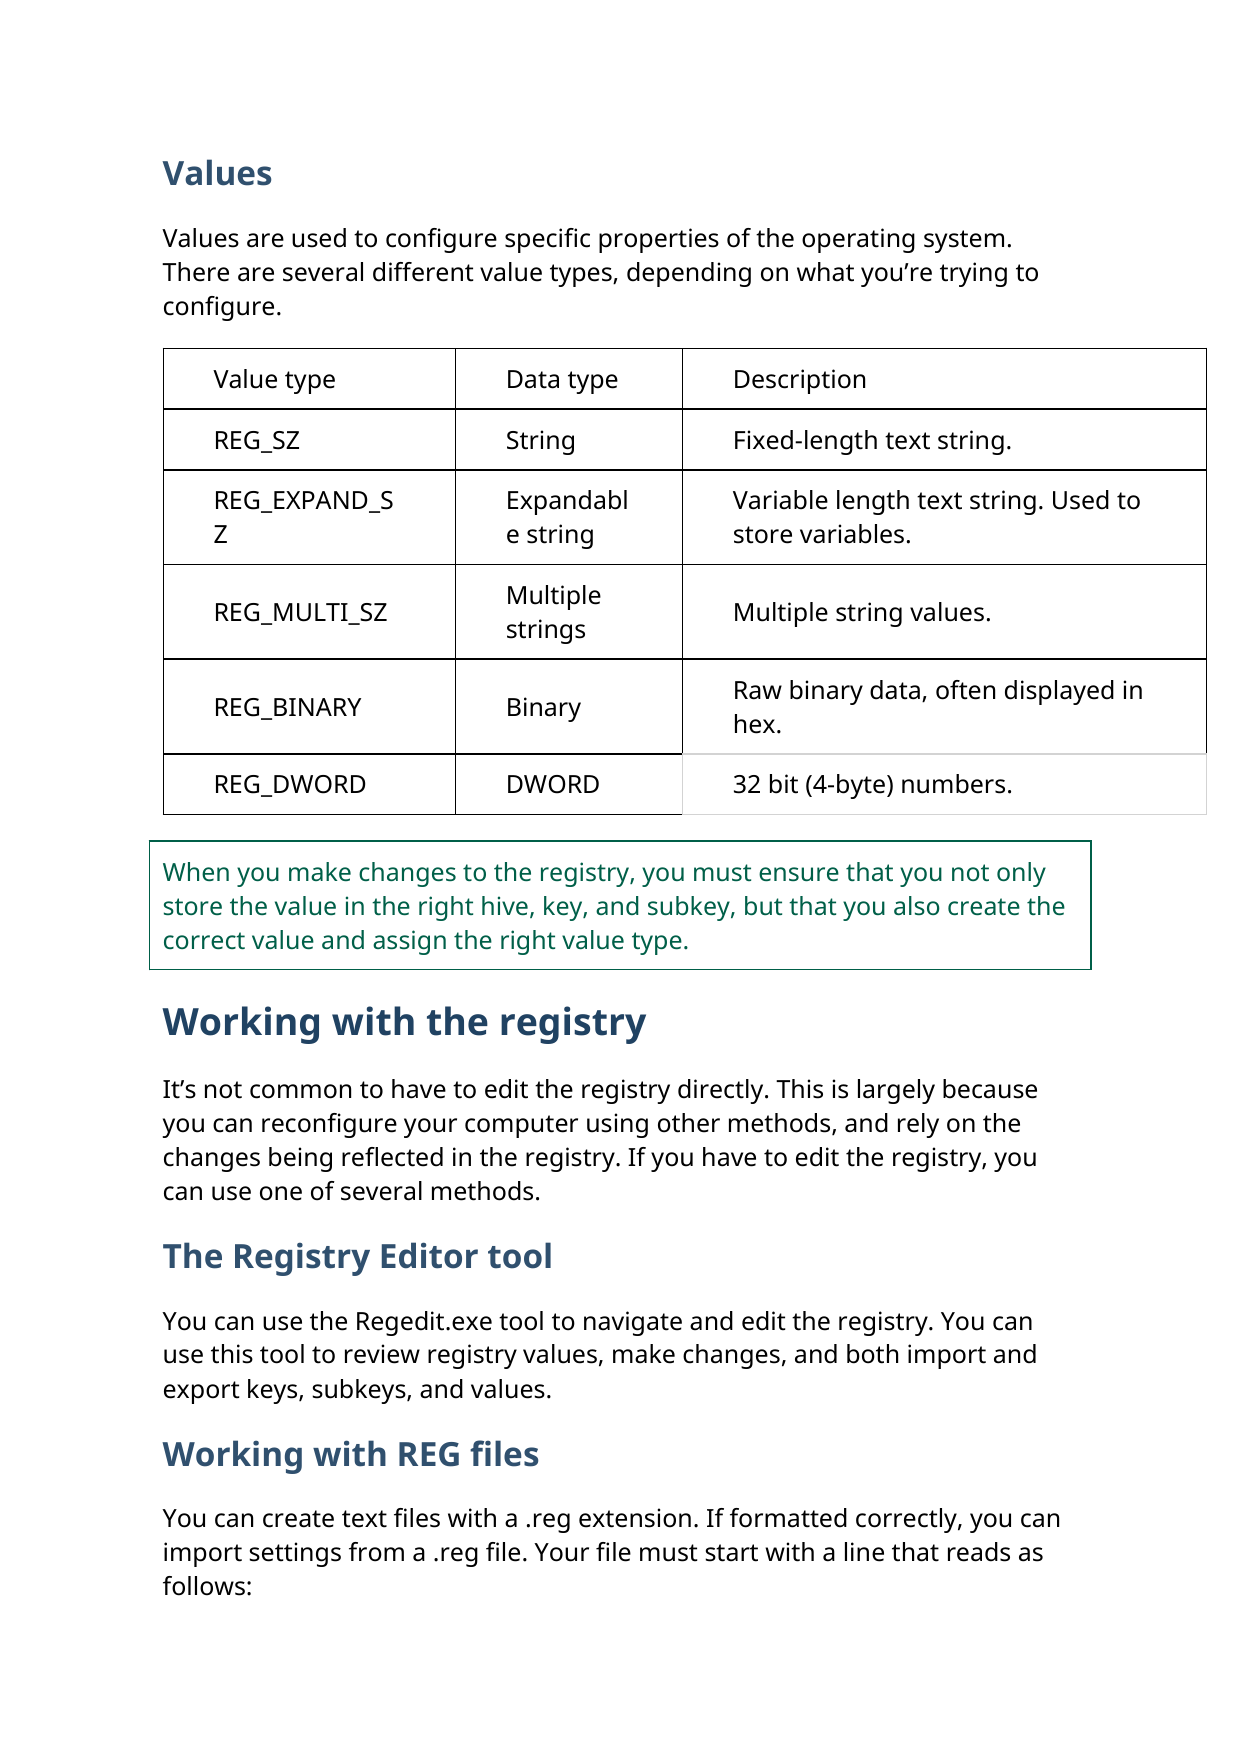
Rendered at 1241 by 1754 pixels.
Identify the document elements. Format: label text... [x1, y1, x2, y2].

text When you make changes to the registry, you must ensure that you not only store the value in the right hive, key, and subkey, but that you also create the correct value and assign the right value type. [150, 842, 1090, 969]
text Values are used to configure specific properties of the operating system. There are several different value types, depending on what you’re trying to configure. [162, 220, 1078, 323]
text It’s not common to have to edit the registry directly. This is largely because you can reconfigure your computer using other methods, and rely on the changes being reflected in the registry. If you have to edit the registry, you can use one of several methods. [162, 1071, 1078, 1208]
table_cell Raw binary data, often displayed in hex. [683, 660, 1206, 753]
text You can create text files with a .reg extension. If formatted correctly, you can import settings from a .reg file. Your file must start with a line that reads as follows: [162, 1501, 1078, 1603]
table_cell REG_SZ [164, 410, 455, 469]
table_cell REG_MULTI_SZ [164, 565, 455, 658]
table_cell 32 bit (4-byte) numbers. [683, 755, 1206, 813]
table_cell String [456, 410, 682, 469]
table_header Description [683, 349, 1206, 408]
text The Registry Editor tool [162, 1233, 1078, 1278]
table_cell REG_DWORD [164, 755, 455, 813]
table_cell Multiple strings [456, 565, 682, 658]
table_cell DWORD [456, 755, 682, 813]
table_header Data type [456, 349, 682, 408]
table_cell Fixed-length text string. [683, 410, 1206, 469]
table_header Value type [164, 349, 455, 408]
table_cell Expandable string [456, 471, 682, 563]
text Working with the registry [162, 995, 1078, 1046]
table_cell Multiple string values. [683, 565, 1206, 658]
text You can use the Regedit.exe tool to navigate and edit the registry. You can use this tool to review registry values, make changes, and both import and export keys, subkeys, and values. [162, 1303, 1078, 1405]
table_cell Variable length text string. Used to store variables. [683, 471, 1206, 563]
text Values [162, 150, 1078, 195]
table_cell REG_BINARY [164, 660, 455, 753]
text Working with REG files [162, 1430, 1078, 1476]
table_cell REG_EXPAND_SZ [164, 471, 455, 563]
table_cell Binary [456, 660, 682, 753]
